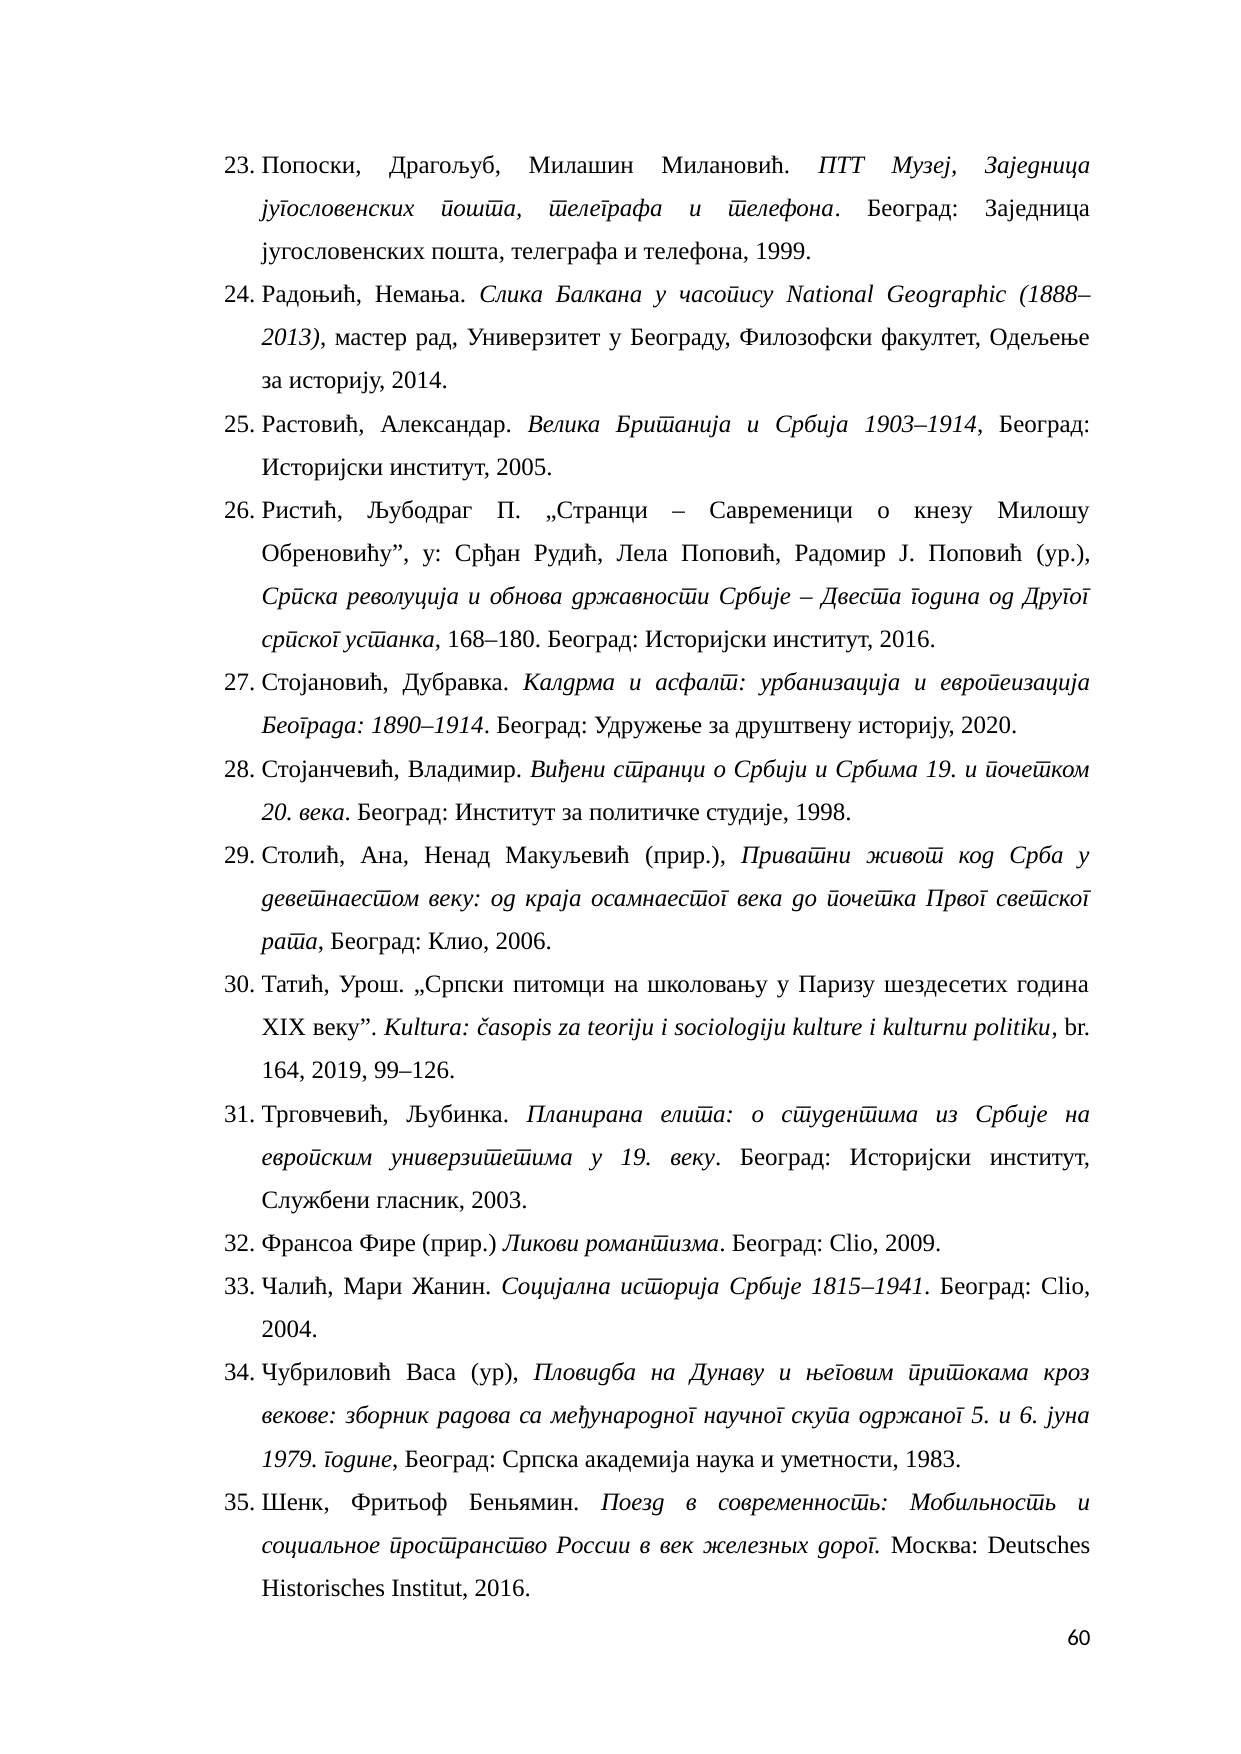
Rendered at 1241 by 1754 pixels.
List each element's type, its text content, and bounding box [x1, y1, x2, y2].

list Чубриловић Васа (ур), Пловидба на Дунаву и његовим притокама кроз векове: зборник радова са међународног научног скупа одржаног 5. и 6. јуна 1979. године, Београд: Српска академија наука и уметности, 1983. [224, 1357, 1090, 1472]
list Трговчевић, Љубинка. Планирана елита: о студентима из Србије на европским универзитетима у 19. веку. Београд: Историјски институт, Службени гласник, 2003. [224, 1099, 1090, 1214]
list Шенк, Фритьоф Беньямин. Поезд в современность: Мобильность и социальное пространство России в век железных дорог. Москва: Deutsches Historisches Institut, 2016. [224, 1487, 1090, 1602]
list Стојановић, Дубравка. Калдрма и асфалт: урбанизација и европеизација Београда: 1890–1914. Београд: Удружење за друштвену историју, 2020. [224, 667, 1090, 739]
list Стојанчевић, Владимир. Виђени странци о Србији и Србима 19. и почетком 20. века. Београд: Институт за политичке студије, 1998. [224, 754, 1090, 826]
list Татић, Урош. „Српски питомци на школовању у Паризу шездесетих година XIX веку”. Kultura: časopis za teoriju i sociologiju kulture i kulturnu politiku, br. 164, 2019, 99–126. [224, 969, 1090, 1084]
list Попоски, Драгољуб, Милашин Милановић. ПТТ Музеј, Заједница југословенских пошта, телеграфа и телефона. Београд: Заједница југословенских пошта, телеграфа и телефона, 1999. [224, 150, 1090, 265]
list Столић, Ана, Ненад Макуљевић (прир.), Приватни живот код Срба у деветнаестом веку: од краја осамнаестог века до почетка Првог светског рата, Београд: Клио, 2006. [224, 840, 1090, 955]
list Радоњић, Немања. Слика Балкана у часопису National Geographic (1888–2013), мастер рад, Универзитет у Београду, Филозофски факултет, Одељење за историју, 2014. [224, 279, 1090, 394]
list Ристић, Љубодраг П. „Странци – Савременици о кнезу Милошу Обреновићу”, у: Срђан Рудић, Лела Поповић, Радомир Ј. Поповић (ур.), Српска револуција и обнова државности Србије – Двеста година од Другог српског устанка, 168–180. Београд: Историјски институт, 2016. [224, 495, 1090, 653]
list Чалић, Мари Жанин. Социјална историја Србије 1815–1941. Београд: Clio, 2004. [224, 1271, 1090, 1343]
list Растовић, Aлександар. Велика Британија и Србија 1903–1914, Београд: Историјски институт, 2005. [224, 409, 1090, 481]
list Франсоа Фире (прир.) Ликови романтизма. Београд: Clio, 2009. [224, 1228, 1090, 1257]
